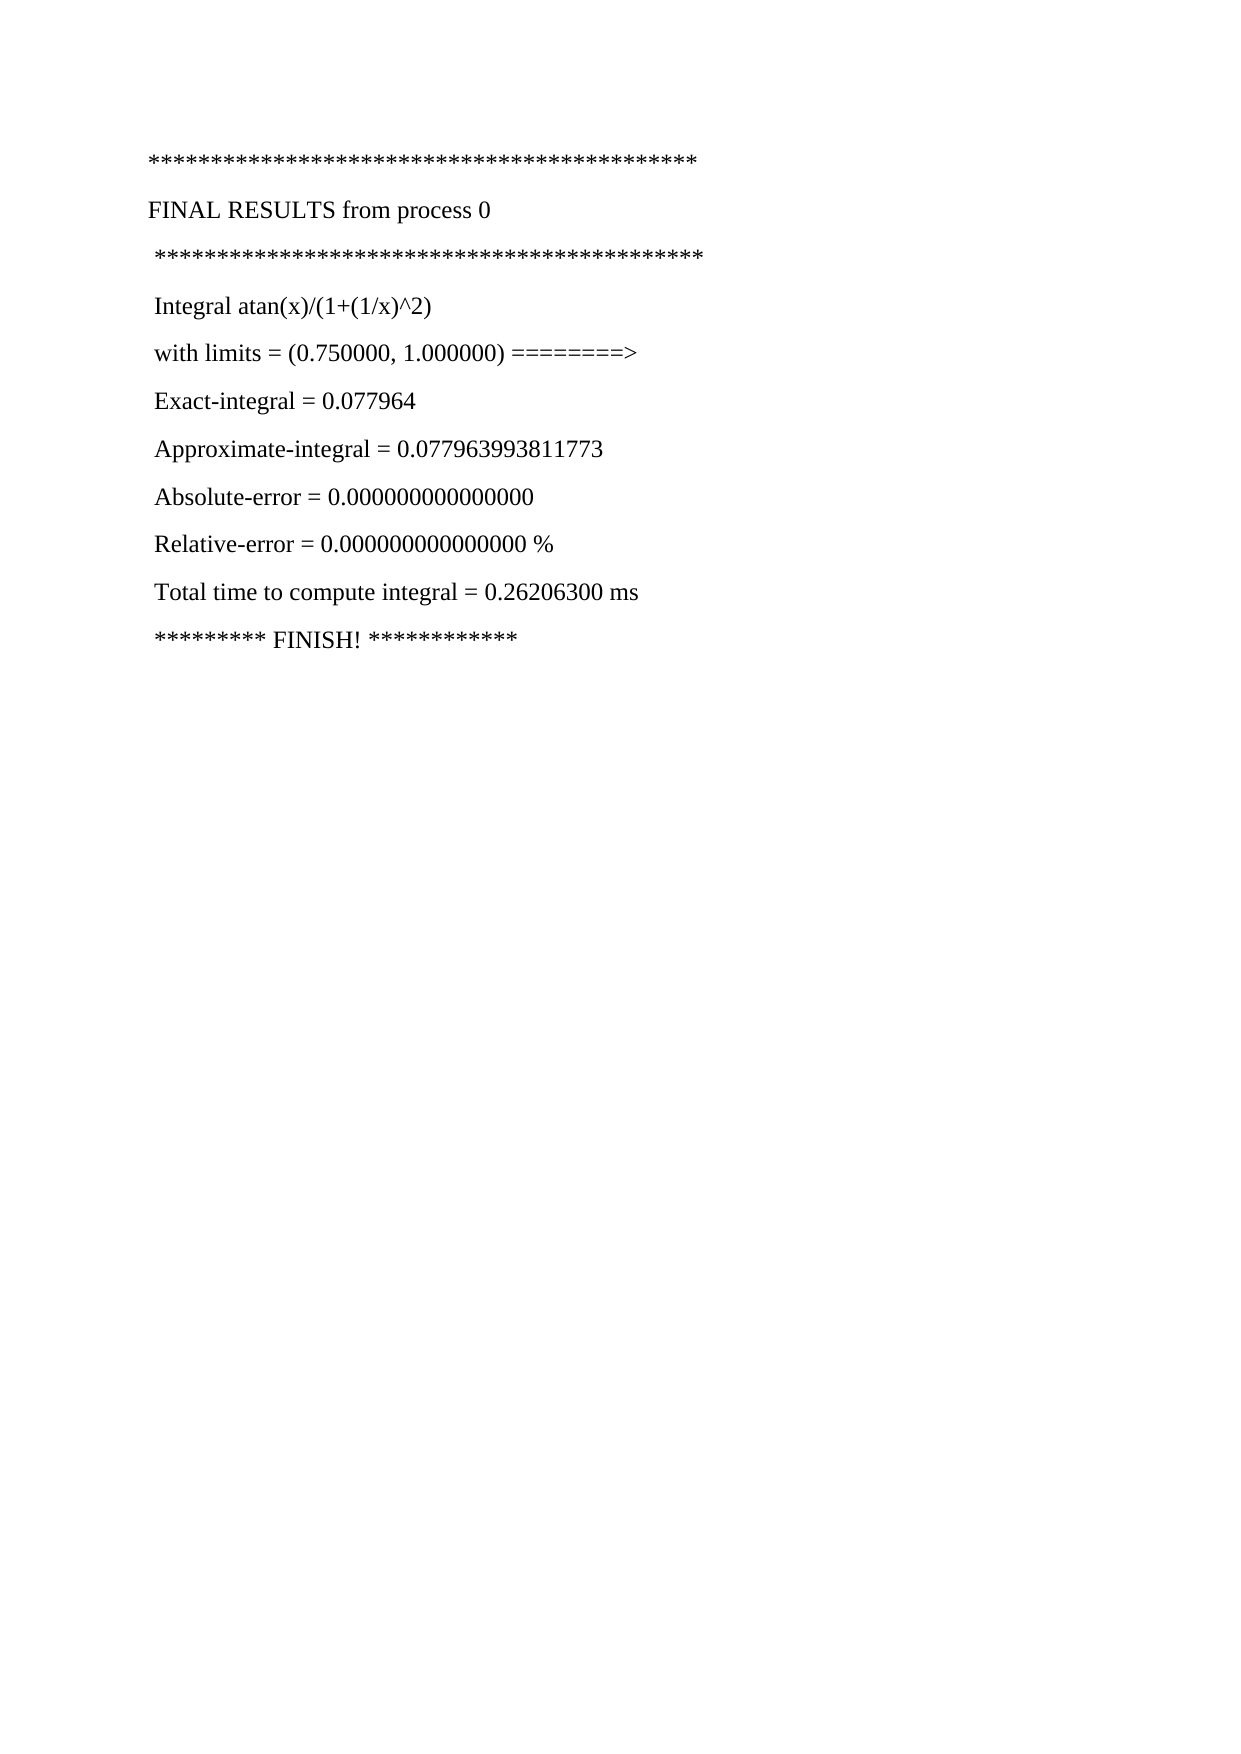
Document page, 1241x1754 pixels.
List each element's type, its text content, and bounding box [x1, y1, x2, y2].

text Absolute-error = 0.000000000000000 [148, 482, 1092, 510]
text Approximate-integral = 0.077963993811773 [148, 434, 1092, 463]
text ******************************************** [148, 148, 1092, 176]
text ********* FINISH! ************ [148, 625, 1092, 653]
text FINAL RESULTS from process 0 [148, 195, 1092, 224]
text Relative-error = 0.000000000000000 % [148, 529, 1092, 558]
text ******************************************** [148, 243, 1092, 272]
text Total time to compute integral = 0.26206300 ms [148, 577, 1092, 606]
text with limits = (0.750000, 1.000000) ========> [148, 338, 1092, 367]
text Exact-integral = 0.077964 [148, 386, 1092, 415]
text Integral atan(x)/(1+(1/x)^2) [148, 291, 1092, 319]
